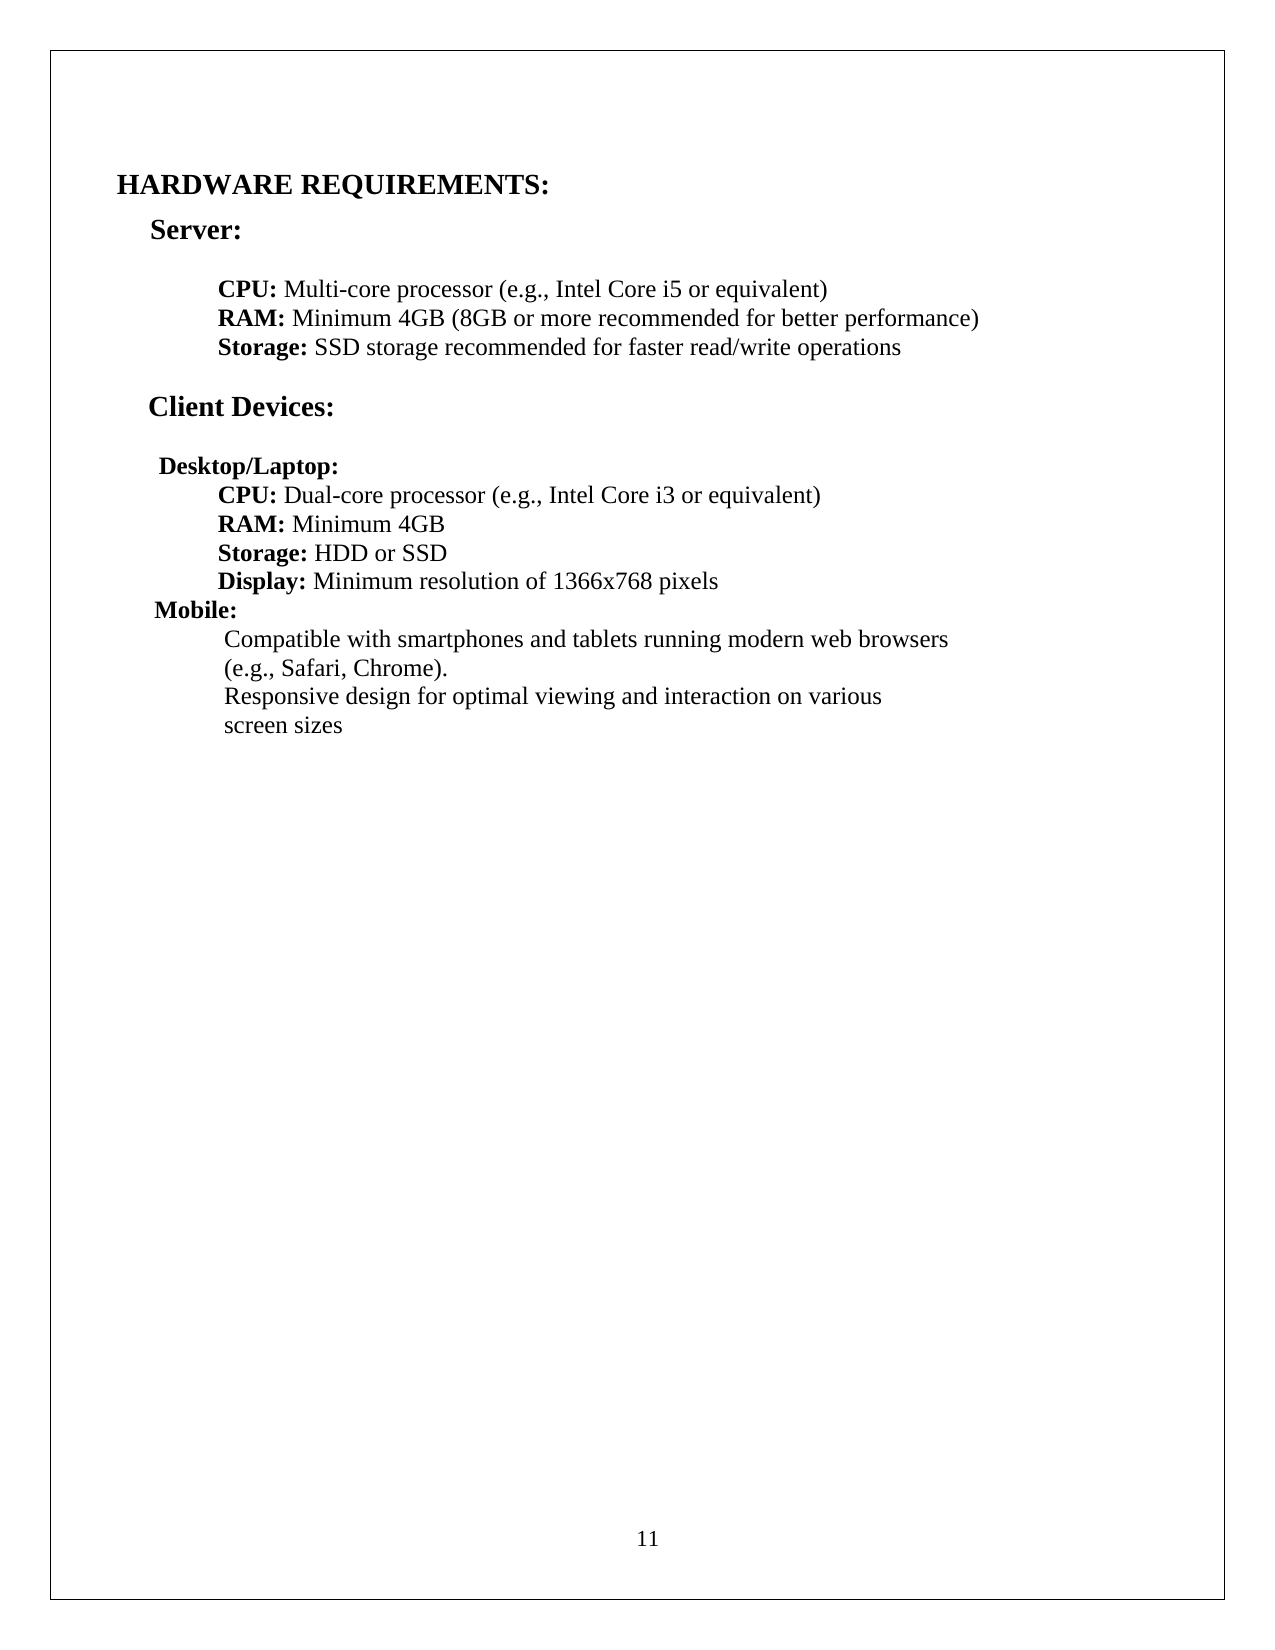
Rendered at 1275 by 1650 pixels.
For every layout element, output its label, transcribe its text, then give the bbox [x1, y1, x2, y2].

list Storage: HDD or SSD [218, 538, 1206, 566]
subtitle HARDWARE REQUIREMENTS: [117, 167, 1206, 201]
list screen sizes [218, 710, 1206, 739]
list RAM: Minimum 4GB [218, 509, 1206, 538]
list RAM: Minimum 4GB (8GB or more recommended for better performance) [218, 303, 1206, 332]
list Compatible with smartphones and tablets running modern web browsers [218, 624, 1206, 653]
list CPU: Multi-core processor (e.g., Intel Core i5 or equivalent) [218, 274, 1206, 303]
list Responsive design for optimal viewing and interaction on various [218, 681, 1206, 710]
subtitle Server: [150, 212, 1206, 245]
list CPU: Dual-core processor (e.g., Intel Core i3 or equivalent) [218, 480, 1206, 509]
list Display: Minimum resolution of 1366x768 pixels [218, 566, 1206, 595]
list Storage: SSD storage recommended for faster read/write operations [218, 332, 1206, 360]
text Mobile: [117, 595, 1206, 624]
text Client Devices: [117, 389, 1206, 423]
text Desktop/Laptop: [158, 451, 1206, 480]
list (e.g., Safari, Chrome). [218, 653, 1206, 681]
